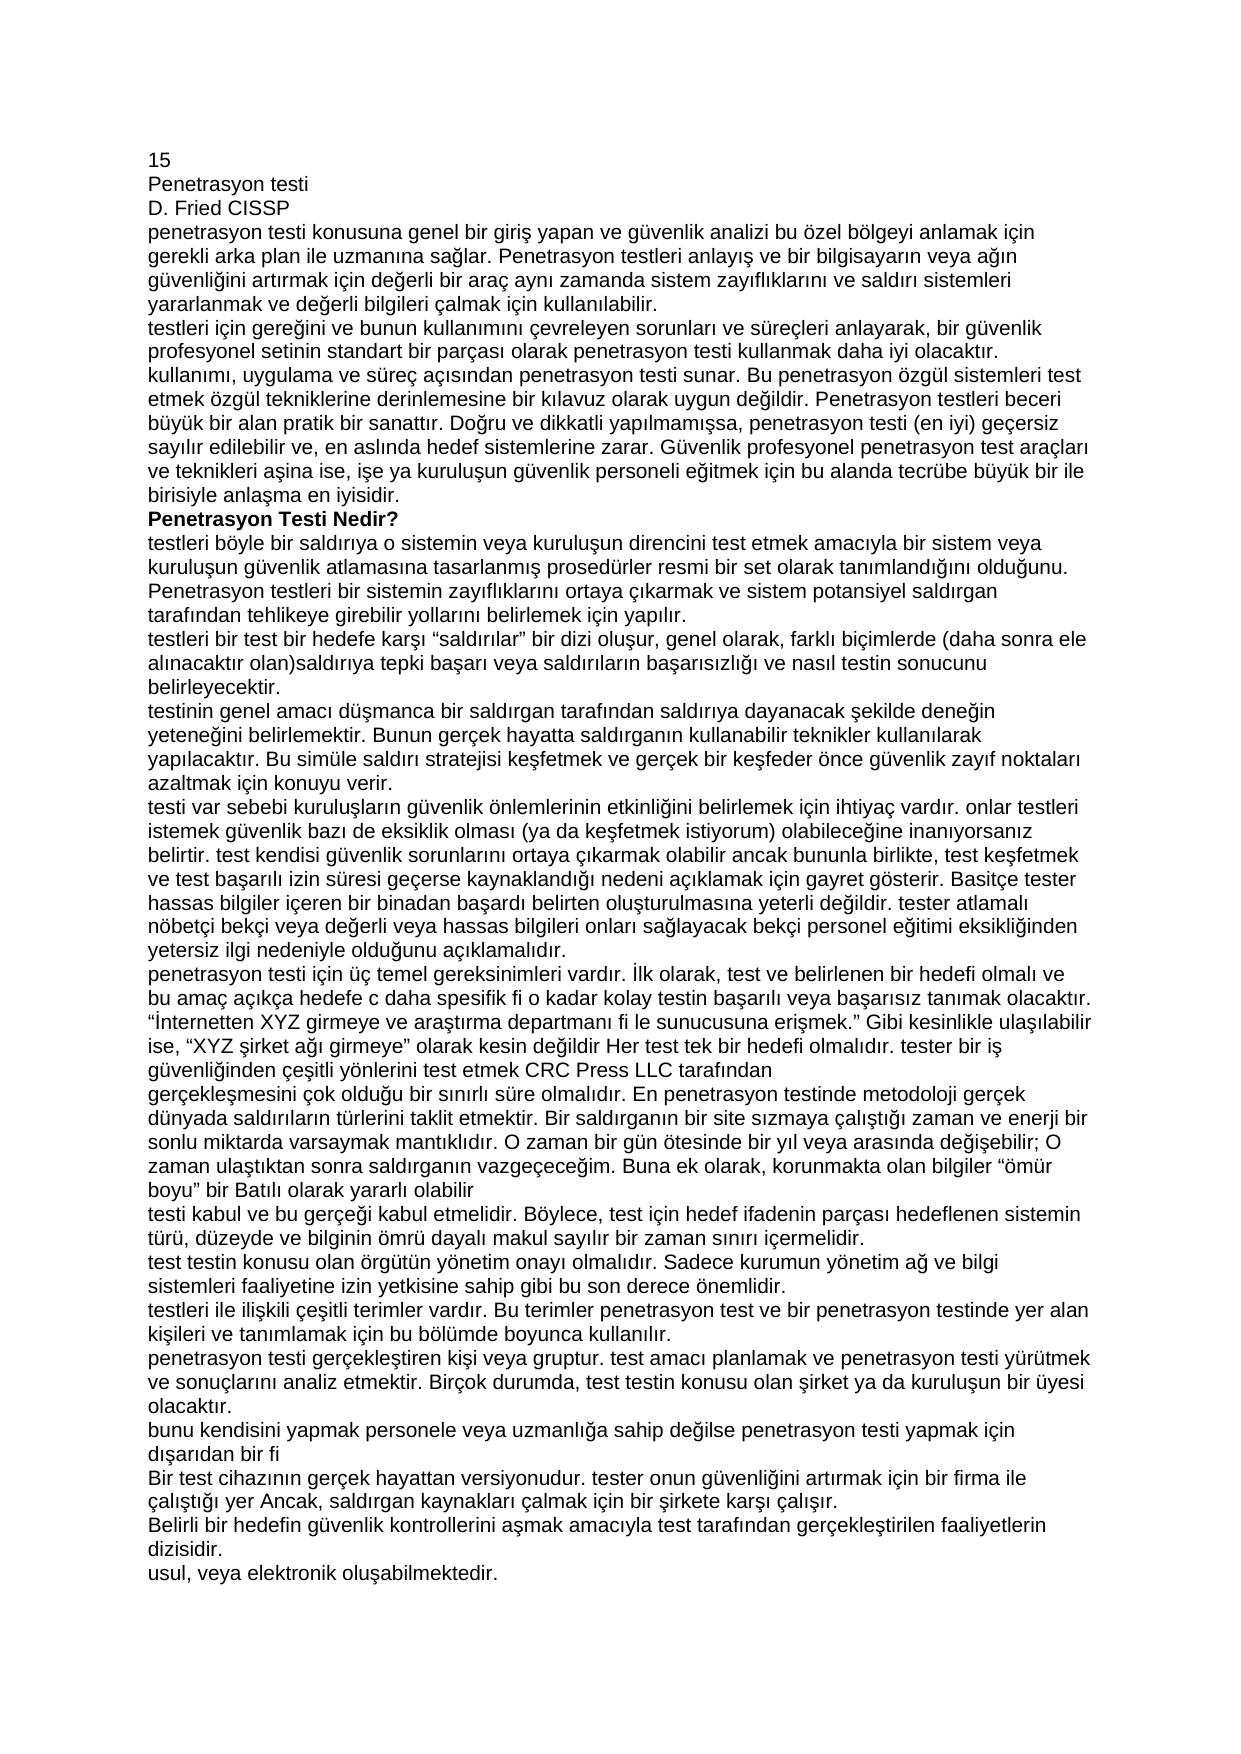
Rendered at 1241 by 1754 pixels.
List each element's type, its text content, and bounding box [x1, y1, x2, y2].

text testi kabul ve bu gerçeği kabul etmelidir. Böylece, test için hedef ifadenin parçası hedeflenen sistemin türü, düzeyde ve bilginin ömrü dayalı makul sayılır bir zaman sınırı içermelidir. [148, 1202, 1093, 1250]
text Belirli bir hedefin güvenlik kontrollerini aşmak amacıyla test tarafından gerçekleştirilen faaliyetlerin dizisidir. [148, 1513, 1093, 1561]
text gerçekleşmesini çok olduğu bir sınırlı süre olmalıdır. En penetrasyon testinde metodoloji gerçek dünyada saldırıların türlerini taklit etmektir. Bir saldırganın bir site sızmaya çalıştığı zaman ve enerji bir sonlu miktarda varsaymak mantıklıdır. O zaman bir gün ötesinde bir yıl veya arasında değişebilir; O zaman ulaştıktan sonra saldırganın vazgeçeceğim. Buna ek olarak, korunmakta olan bilgiler “ömür boyu” bir Batılı olarak yararlı olabilir [148, 1082, 1093, 1202]
text Bir test cihazının gerçek hayattan versiyonudur. tester onun güvenliğini artırmak için bir firma ile çalıştığı yer Ancak, saldırgan kaynakları çalmak için bir şirkete karşı çalışır. [148, 1465, 1093, 1513]
text penetrasyon testi için üç temel gereksinimleri vardır. İlk olarak, test ve belirlenen bir hedefi olmalı ve bu amaç açıkça hedefe c daha spesifik fi o kadar kolay testin başarılı veya başarısız tanımak olacaktır. “İnternetten XYZ girmeye ve araştırma departmanı fi le sunucusuna erişmek.” Gibi kesinlikle ulaşılabilir ise, “XYZ şirket ağı girmeye” olarak kesin değildir Her test tek bir hedefi olmalıdır. tester bir iş güvenliğinden çeşitli yönlerini test etmek CRC Press LLC tarafından [148, 962, 1093, 1082]
text bunu kendisini yapmak personele veya uzmanlığa sahip değilse penetrasyon testi yapmak için dışarıdan bir fi [148, 1417, 1093, 1465]
text testinin genel amacı düşmanca bir saldırgan tarafından saldırıya dayanacak şekilde deneğin yeteneğini belirlemektir. Bunun gerçek hayatta saldırganın kullanabilir teknikler kullanılarak yapılacaktır. Bu simüle saldırı stratejisi keşfetmek ve gerçek bir keşfeder önce güvenlik zayıf noktaları azaltmak için konuyu verir. [148, 699, 1093, 794]
text testleri böyle bir saldırıya o sistemin veya kuruluşun direncini test etmek amacıyla bir sistem veya kuruluşun güvenlik atlamasına tasarlanmış prosedürler resmi bir set olarak tanımlandığını olduğunu. Penetrasyon testleri bir sistemin zayıflıklarını ortaya çıkarmak ve sistem potansiyel saldırgan tarafından tehlikeye girebilir yollarını belirlemek için yapılır. [148, 531, 1093, 627]
text Penetrasyon testi [148, 172, 1093, 196]
text testleri bir test bir hedefe karşı “saldırılar” bir dizi oluşur, genel olarak, farklı biçimlerde (daha sonra ele alınacaktır olan)saldırıya tepki başarı veya saldırıların başarısızlığı ve nasıl testin sonucunu belirleyecektir. [148, 627, 1093, 699]
text testi var sebebi kuruluşların güvenlik önlemlerinin etkinliğini belirlemek için ihtiyaç vardır. onlar testleri istemek güvenlik bazı de eksiklik olması (ya da keşfetmek istiyorum) olabileceğine inanıyorsanız belirtir. test kendisi güvenlik sorunlarını ortaya çıkarmak olabilir ancak bununla birlikte, test keşfetmek ve test başarılı izin süresi geçerse kaynaklandığı nedeni açıklamak için gayret gösterir. Basitçe tester hassas bilgiler içeren bir binadan başardı belirten oluşturulmasına yeterli değildir. tester atlamalı nöbetçi bekçi veya değerli veya hassas bilgileri onları sağlayacak bekçi personel eğitimi eksikliğinden yetersiz ilgi nedeniyle olduğunu açıklamalıdır. [148, 794, 1093, 962]
text test testin konusu olan örgütün yönetim onayı olmalıdır. Sadece kurumun yönetim ağ ve bilgi sistemleri faaliyetine izin yetkisine sahip gibi bu son derece önemlidir. [148, 1250, 1093, 1298]
text penetrasyon testi gerçekleştiren kişi veya gruptur. test amacı planlamak ve penetrasyon testi yürütmek ve sonuçlarını analiz etmektir. Birçok durumda, test testin konusu olan şirket ya da kuruluşun bir üyesi olacaktır. [148, 1346, 1093, 1417]
text testleri ile ilişkili çeşitli terimler vardır. Bu terimler penetrasyon test ve bir penetrasyon testinde yer alan kişileri ve tanımlamak için bu bölümde boyunca kullanılır. [148, 1298, 1093, 1346]
text D. Fried CISSP [148, 196, 1093, 219]
text penetrasyon testi konusuna genel bir giriş yapan ve güvenlik analizi bu özel bölgeyi anlamak için gerekli arka plan ile uzmanına sağlar. Penetrasyon testleri anlayış ve bir bilgisayarın veya ağın güvenliğini artırmak için değerli bir araç aynı zamanda sistem zayıflıklarını ve saldırı sistemleri yararlanmak ve değerli bilgileri çalmak için kullanılabilir. [148, 219, 1093, 315]
text 15 [148, 148, 1093, 172]
text usul, veya elektronik oluşabilmektedir. [148, 1561, 1093, 1585]
text Penetrasyon Testi Nedir? [148, 507, 1093, 531]
text testleri için gereğini ve bunun kullanımını çevreleyen sorunları ve süreçleri anlayarak, bir güvenlik profesyonel setinin standart bir parçası olarak penetrasyon testi kullanmak daha iyi olacaktır. [148, 315, 1093, 363]
text kullanımı, uygulama ve süreç açısından penetrasyon testi sunar. Bu penetrasyon özgül sistemleri test etmek özgül tekniklerine derinlemesine bir kılavuz olarak uygun değildir. Penetrasyon testleri beceri büyük bir alan pratik bir sanattır. Doğru ve dikkatli yapılmamışsa, penetrasyon testi (en iyi) geçersiz sayılır edilebilir ve, en aslında hedef sistemlerine zarar. Güvenlik profesyonel penetrasyon test araçları ve teknikleri aşina ise, işe ya kuruluşun güvenlik personeli eğitmek için bu alanda tecrübe büyük bir ile birisiyle anlaşma en iyisidir. [148, 363, 1093, 507]
